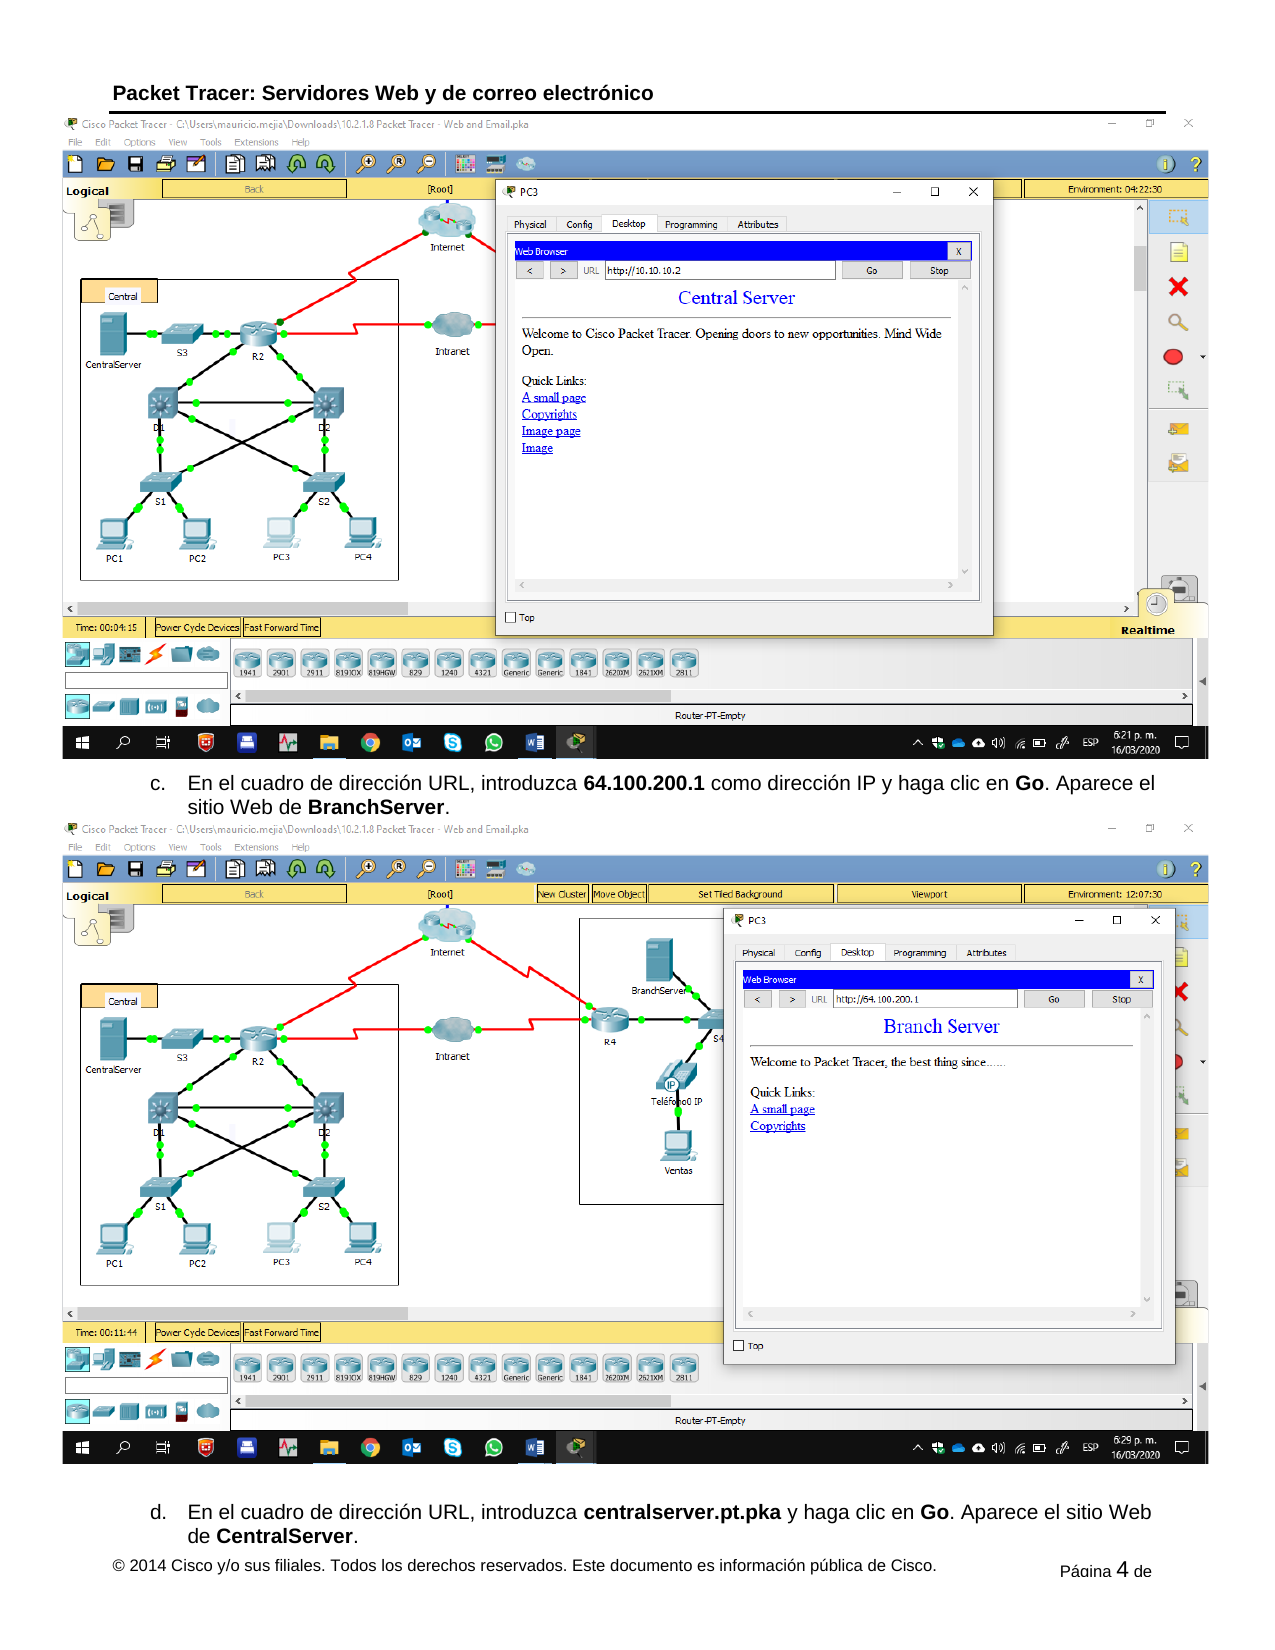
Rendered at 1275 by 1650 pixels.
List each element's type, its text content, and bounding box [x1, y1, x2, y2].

list En el cuadro de dirección URL, introduzca centralserver.pt.pka y haga clic en Go. Aparece el sitio Web de CentralServer. [150, 1500, 1152, 1548]
list En el cuadro de dirección URL, introduzca 64.100.200.1 como dirección IP y haga clic en Go. Aparece el sitio Web de BranchServer. [150, 771, 1156, 819]
picture [62, 114, 1209, 759]
picture [62, 819, 1209, 1464]
